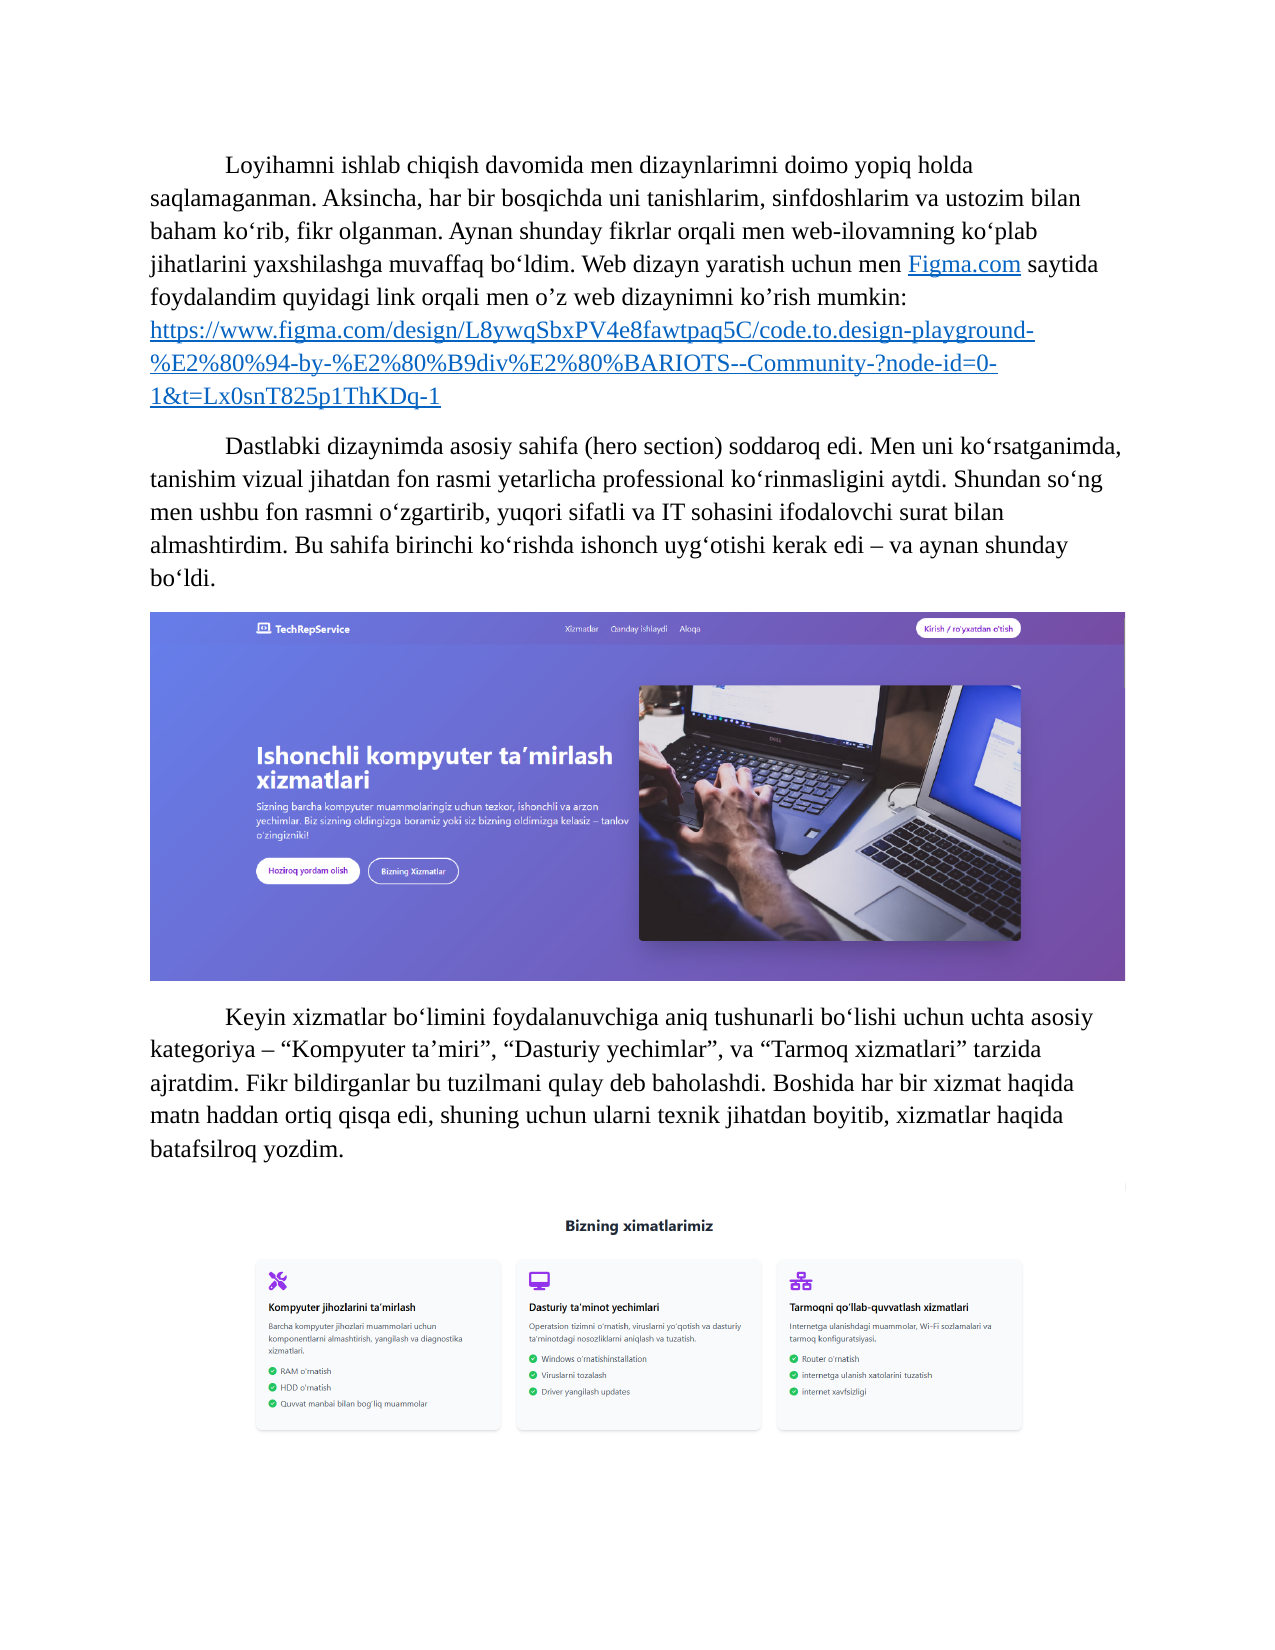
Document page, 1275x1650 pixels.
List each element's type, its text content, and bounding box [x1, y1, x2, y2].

text Dastlabki dizaynimda asosiy sahifa (hero section) soddaroq edi. Men uni ko‘rsatganimda, tanishim vizual jihatdan fon rasmi yetarlicha professional ko‘rinmasligini aytdi. Shundan so‘ng men ushbu fon rasmni o‘zgartirib, yuqori sifatli va IT sohasini ifodalovchi surat bilan almashtirdim. Bu sahifa birinchi ko‘rishda ishonch uyg‘otishi kerak edi – va aynan shunday bo‘ldi. [150, 431, 1125, 592]
picture [150, 1183, 1125, 1461]
text Loyihamni ishlab chiqish davomida men dizaynlarimni doimo yopiq holda saqlamaganman. Aksincha, har bir bosqichda uni tanishlarim, sinfdoshlarim va ustozim bilan baham ko‘rib, fikr olganman. Aynan shunday fikrlar orqali men web-ilovamning ko‘plab jihatlarini yaxshilashga muvaffaq bo‘ldim. Web dizayn yaratish uchun men Figma.com saytida foydalandim quyidagi link orqali men o’z web dizaynimni ko’rish mumkin: https://www.figma.com/design/L8ywqSbxPV4e8fawtpaq5C/code.to.design-playground-%E2%80%94-by-%E2%80%B9div%E2%80%BARIOTS--Community-?node-id=0-1&t=Lx0snT825p1ThKDq-1 [150, 150, 1125, 410]
picture [150, 612, 1125, 981]
text Keyin xizmatlar bo‘limini foydalanuvchiga aniq tushunarli bo‘lishi uchun uchta asosiy kategoriya – “Kompyuter ta’miri”, “Dasturiy yechimlar”, va “Tarmoq xizmatlari” tarzida ajratdim. Fikr bildirganlar bu tuzilmani qulay deb baholashdi. Boshida har bir xizmat haqida matn haddan ortiq qisqa edi, shuning uchun ularni texnik jihatdan boyitib, xizmatlar haqida batafsilroq yozdim. [150, 1002, 1125, 1162]
